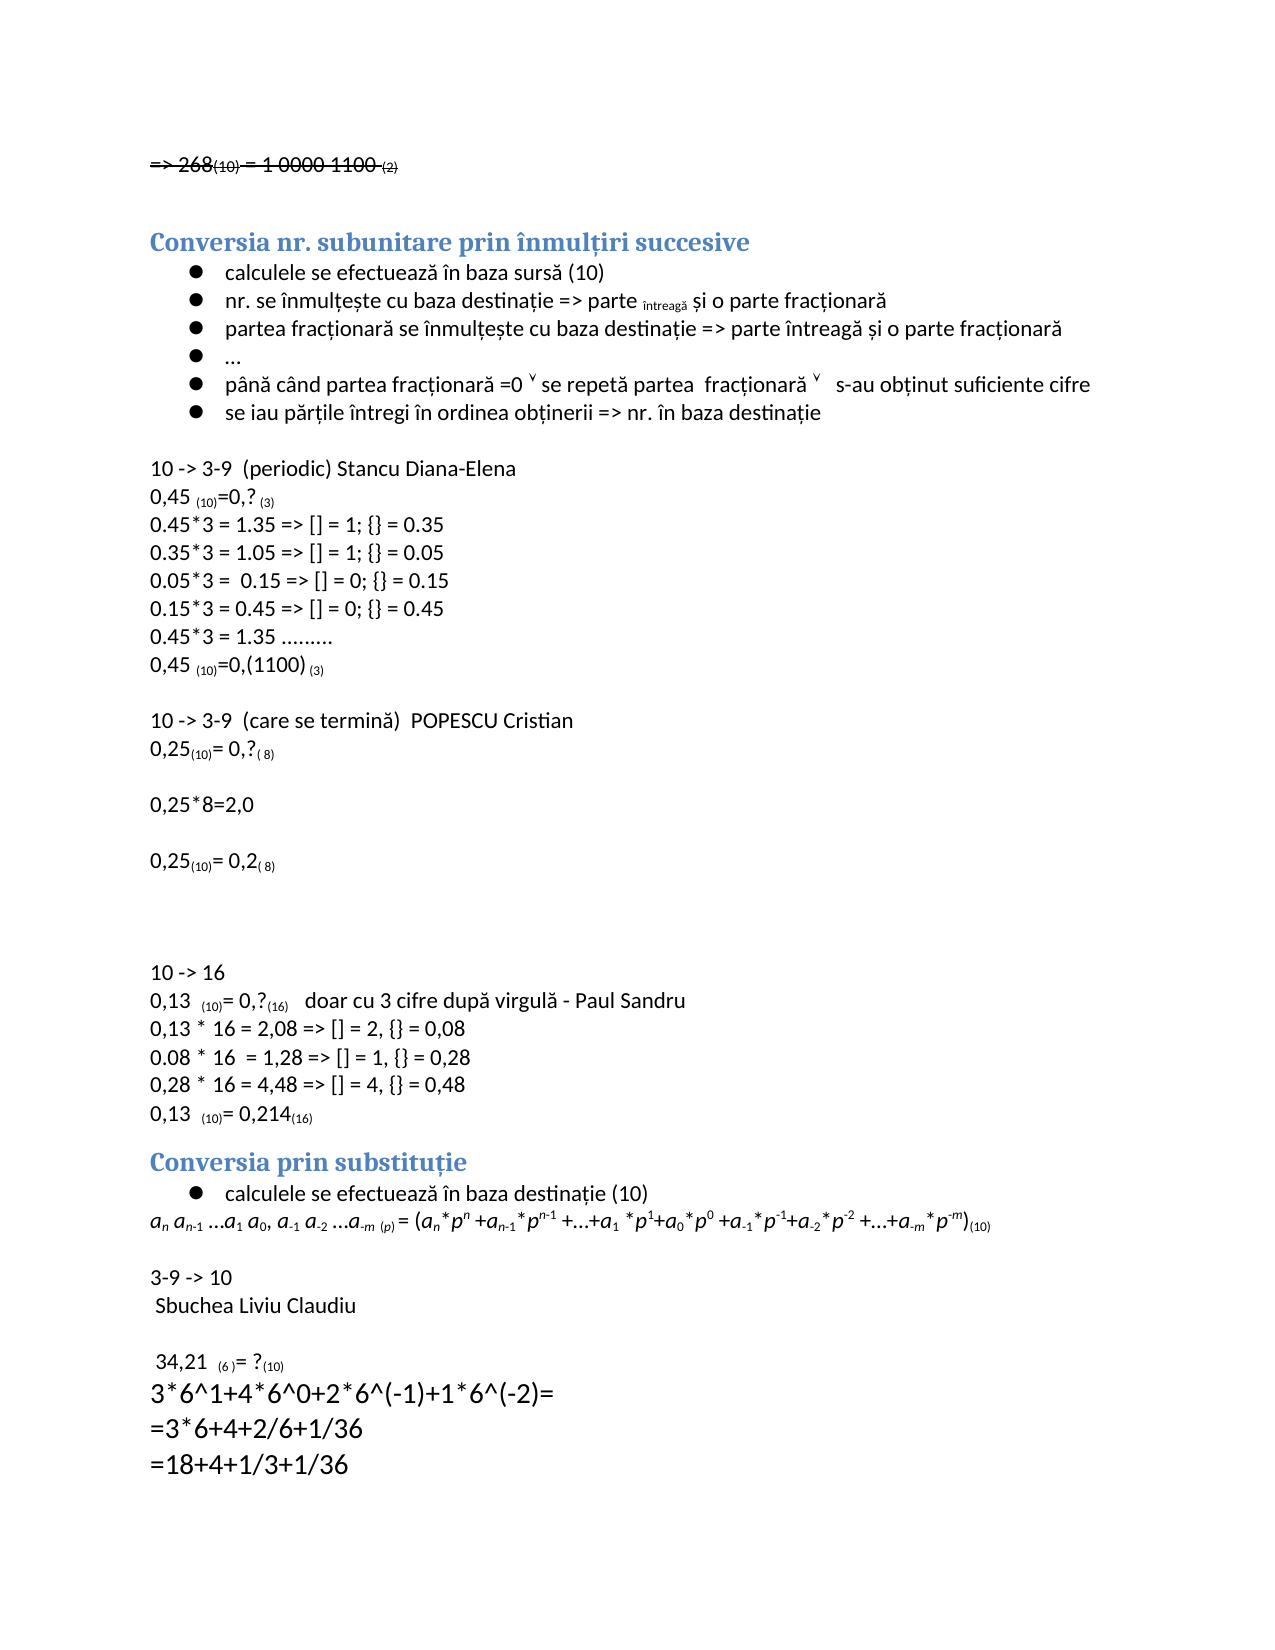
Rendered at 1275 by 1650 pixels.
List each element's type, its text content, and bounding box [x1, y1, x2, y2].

text 0.35*3 = 1.05 => [] = 1; {} = 0.05 [150, 538, 1125, 566]
text 3*6^1+4*6^0+2*6^(-1)+1*6^(-2)= [150, 1375, 1125, 1410]
text 10 -> 3-9 (periodic) Stancu Diana-Elena [150, 454, 1125, 482]
text 10 -> 3-9 (care se termină) POPESCU Cristian [150, 706, 1125, 734]
text 0.45*3 = 1.35 => [] = 1; {} = 0.35 [150, 510, 1125, 538]
list calculele se efectuează în baza sursă (10) [187, 258, 1125, 286]
list nr. se înmulțește cu baza destinație => parte întreagă și o parte fracționară [187, 286, 1125, 314]
text =18+4+1/3+1/36 [150, 1446, 1125, 1482]
text 0,25(10)= 0,?( 8) [150, 734, 1125, 762]
text 0,45 (10)=0,(1100) (3) [150, 650, 1125, 678]
list până când partea fracționară =0  se repetă partea fracționară  s-au obținut suficiente cifre [187, 370, 1125, 398]
list se iau părțile întregi în ordinea obținerii => nr. în baza destinație [187, 398, 1125, 426]
text 0,25*8=2,0 [150, 790, 1125, 818]
text Sbuchea Liviu Claudiu [150, 1291, 1125, 1319]
text 0,45 (10)=0,? (3) [150, 482, 1125, 510]
text 10 -> 16 [150, 958, 1125, 987]
text => 268(10) = 1 0000 1100 (2) [150, 150, 1125, 178]
text 0,28 * 16 = 4,48 => [] = 4, {} = 0,48 [150, 1071, 1125, 1099]
text an an-1 …a1 a0, a-1 a-2 …a-m (p) = (an*pn +an-1*pn-1 +…+a1 *p1+a0*p0 +a-1*p-1+a-2*p-2 +…+a-m*p-m)(10) [150, 1207, 1125, 1235]
text 0.15*3 = 0.45 => [] = 0; {} = 0.45 [150, 594, 1125, 622]
text 0,13 * 16 = 2,08 => [] = 2, {} = 0,08 [150, 1014, 1125, 1043]
text 34,21 (6 )= ?(10) [150, 1347, 1125, 1375]
text 0.45*3 = 1.35 ......... [150, 622, 1125, 650]
subtitle Conversia nr. subunitare prin înmulțiri succesive [150, 227, 1125, 258]
text 0,13 (10)= 0,?(16) doar cu 3 cifre după virgulă - Paul Sandru [150, 987, 1125, 1014]
list partea fracționară se înmulțește cu baza destinație => parte întreagă și o parte fracționară [187, 314, 1125, 342]
text 0.05*3 = 0.15 => [] = 0; {} = 0.15 [150, 566, 1125, 594]
text 0,13 (10)= 0,214(16) [150, 1099, 1125, 1127]
text 0.08 * 16 = 1,28 => [] = 1, {} = 0,28 [150, 1043, 1125, 1071]
subtitle Conversia prin substituție [150, 1147, 1125, 1179]
text =3*6+4+2/6+1/36 [150, 1410, 1125, 1446]
list calculele se efectuează în baza destinație (10) [187, 1179, 1125, 1207]
list … [187, 342, 1125, 370]
text 0,25(10)= 0,2( 8) [150, 846, 1125, 874]
text 3-9 -> 10 [150, 1263, 1125, 1291]
